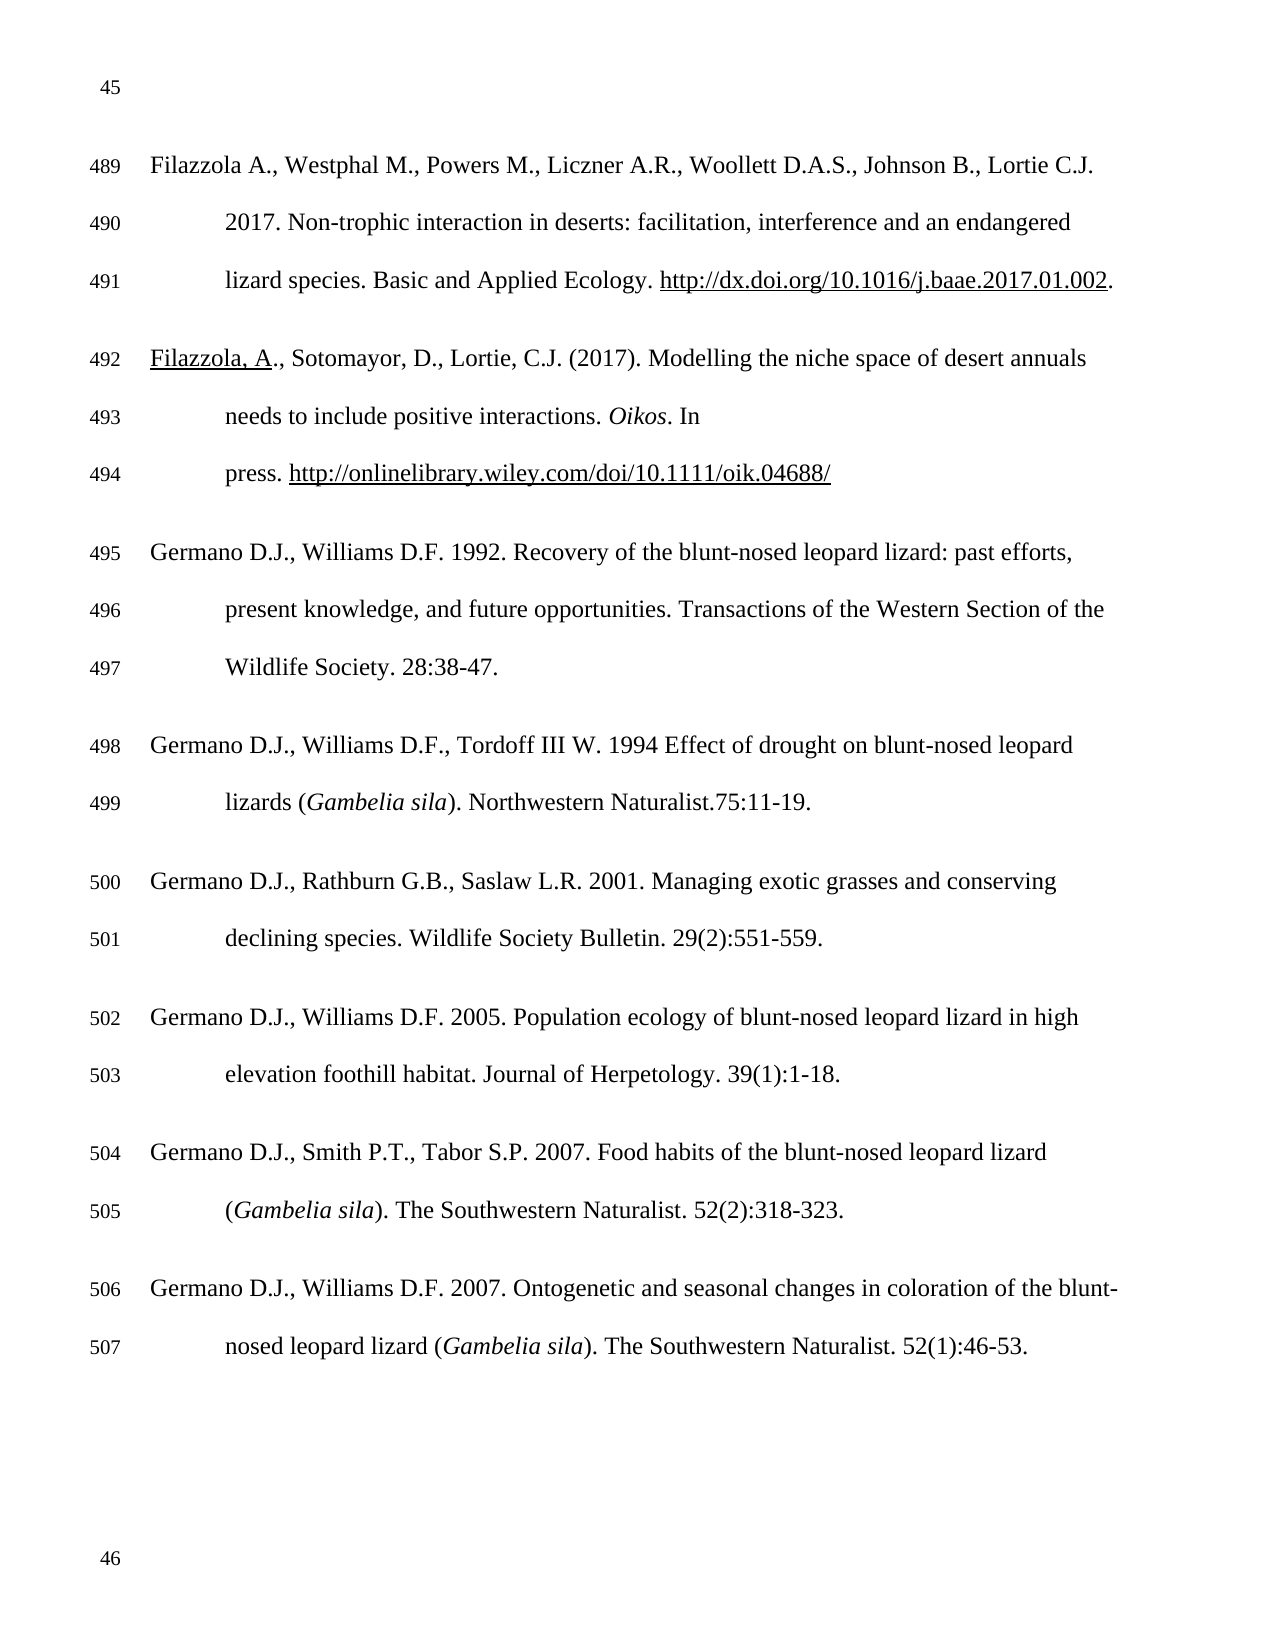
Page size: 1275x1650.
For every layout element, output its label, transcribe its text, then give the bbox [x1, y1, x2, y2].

text Germano D.J., Williams D.F. 2005. Population ecology of blunt-nosed leopard lizard in high elevation foothill habitat. Journal of Herpetology. 39(1):1-18. [150, 1002, 1125, 1088]
text Filazzola A., Westphal M., Powers M., Liczner A.R., Woollett D.A.S., Johnson B., Lortie C.J. 2017. Non-trophic interaction in deserts: facilitation, interference and an endangered lizard species. Basic and Applied Ecology. http://dx.doi.org/10.1016/j.baae.2017.01.002. [150, 150, 1125, 294]
text Germano D.J., Williams D.F. 1992. Recovery of the blunt-nosed leopard lizard: past efforts, present knowledge, and future opportunities. Transactions of the Western Section of the Wildlife Society. 28:38-47. [150, 537, 1125, 680]
text Filazzola, A., Sotomayor, D., Lortie, C.J. (2017). Modelling the niche space of desert annuals needs to include positive interactions. Oikos. In press. http://onlinelibrary.wiley.com/doi/10.1111/oik.04688/ [150, 343, 1125, 487]
text Germano D.J., Rathburn G.B., Saslaw L.R. 2001. Managing exotic grasses and conserving declining species. Wildlife Society Bulletin. 29(2):551-559. [150, 866, 1125, 952]
text Germano D.J., Williams D.F., Tordoff III W. 1994 Effect of drought on blunt-nosed leopard lizards (Gambelia sila). Northwestern Naturalist.75:11-19. [150, 730, 1125, 816]
text Germano D.J., Williams D.F. 2007. Ontogenetic and seasonal changes in coloration of the blunt-nosed leopard lizard (Gambelia sila). The Southwestern Naturalist. 52(1):46-53. [150, 1273, 1125, 1359]
text Germano D.J., Smith P.T., Tabor S.P. 2007. Food habits of the blunt-nosed leopard lizard (Gambelia sila). The Southwestern Naturalist. 52(2):318-323. [150, 1137, 1125, 1224]
